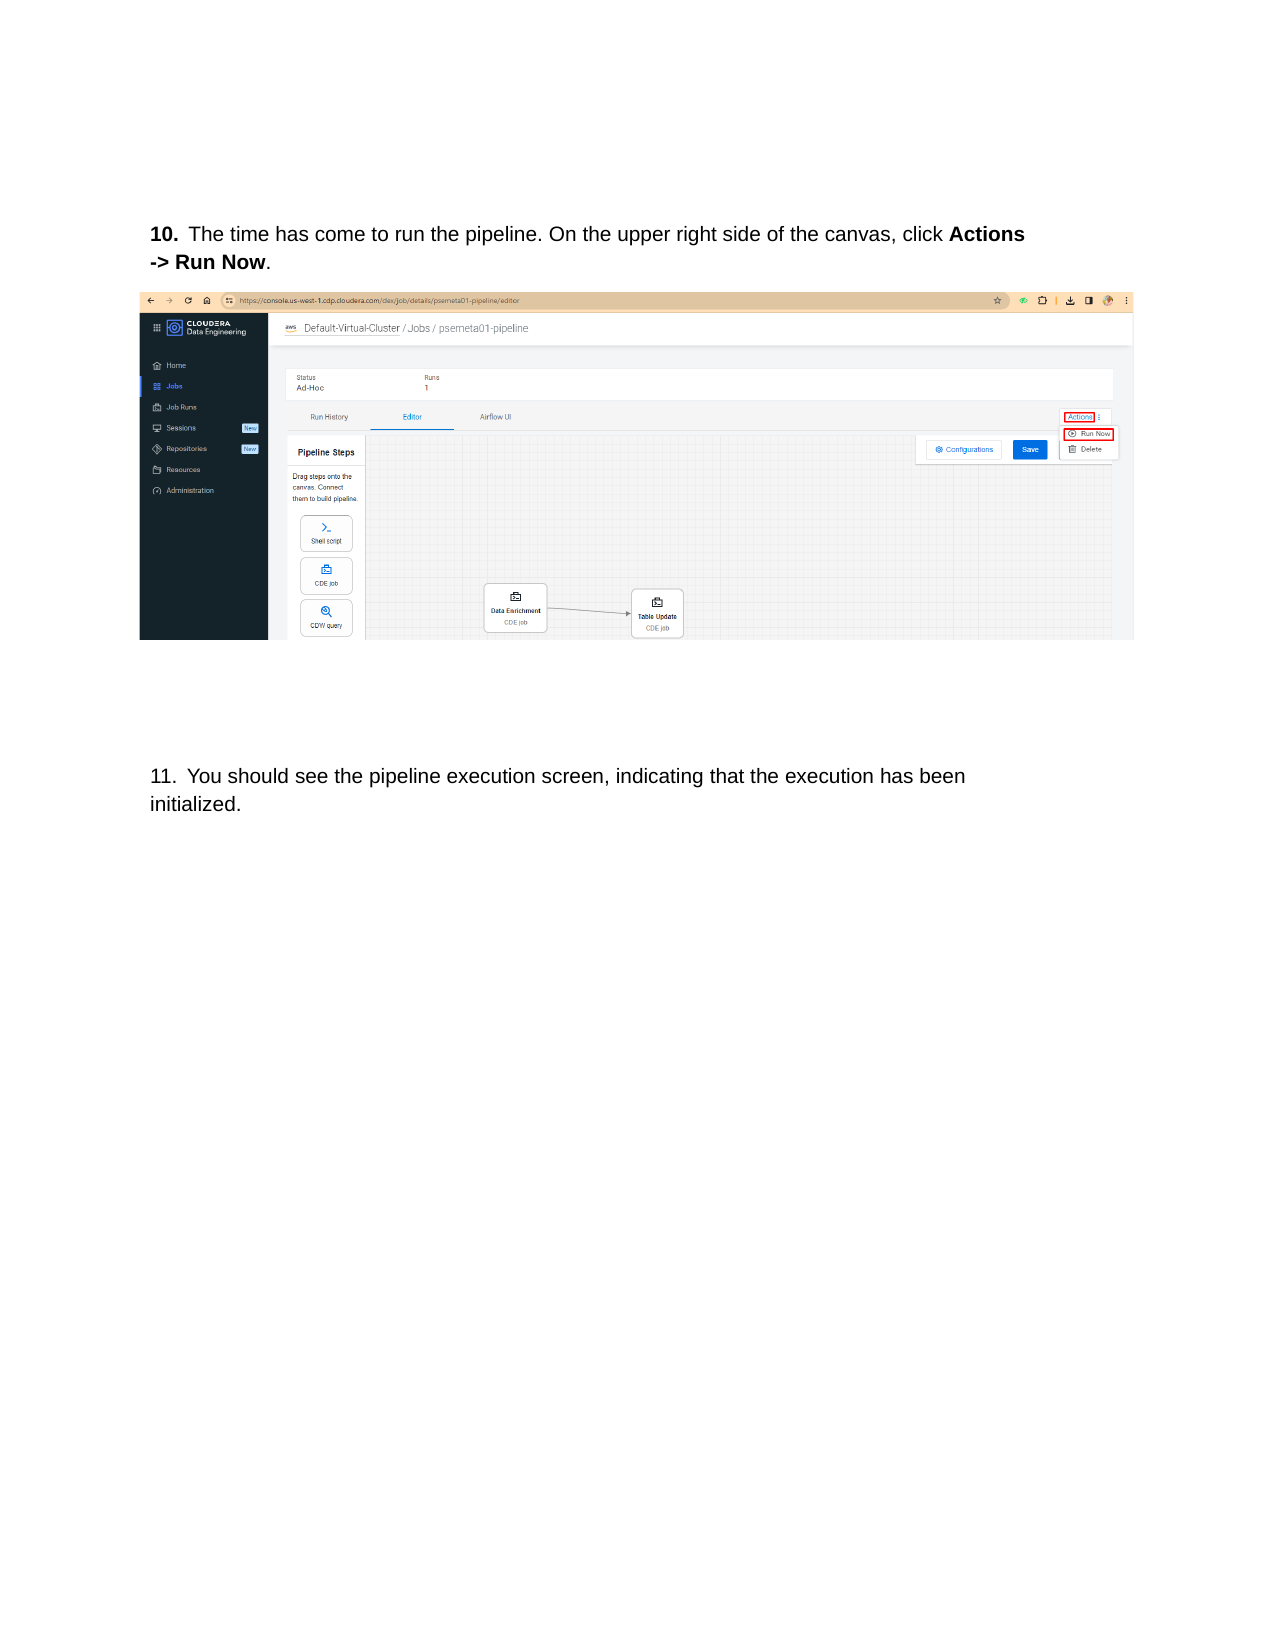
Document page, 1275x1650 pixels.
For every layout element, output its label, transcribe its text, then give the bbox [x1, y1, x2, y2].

list The time has come to run the pipeline. On the upper right side of the canvas, click Actions [150, 222, 1133, 246]
text -> Run Now. [150, 250, 1133, 274]
list You should see the pipeline execution screen, indicating that the execution has been initialized. [150, 764, 1043, 815]
picture [139, 292, 1134, 640]
